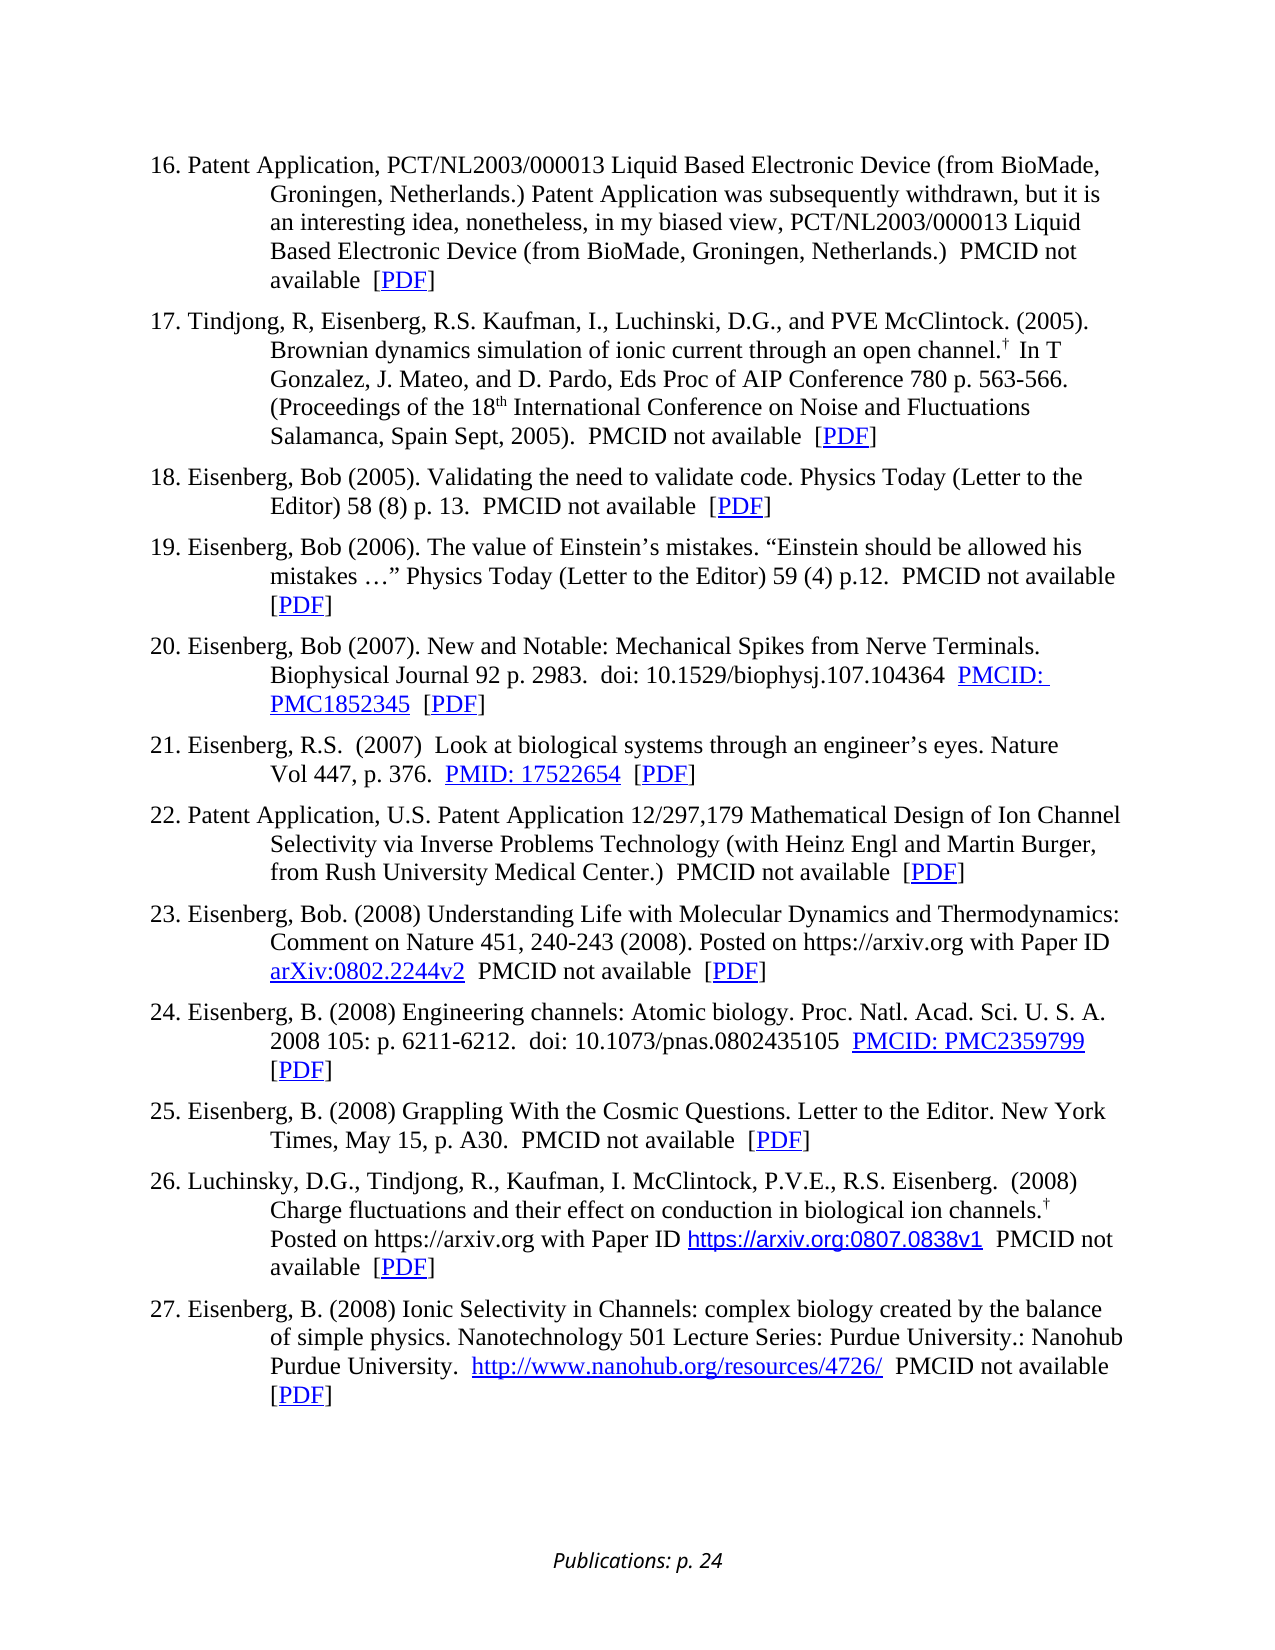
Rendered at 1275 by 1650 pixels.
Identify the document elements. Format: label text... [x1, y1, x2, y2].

text 23. Eisenberg, Bob. (2008) Understanding Life with Molecular Dynamics and Thermodynamics: Comment on Nature 451, 240-243 (2008). Posted on https://arxiv.org with Paper ID arXiv:0802.2244v2 PMCID not available [PDF] [150, 899, 1125, 985]
text 20. Eisenberg, Bob (2007). New and Notable: Mechanical Spikes from Nerve Terminals. Biophysical Journal 92 p. 2983. doi: 10.1529/biophysj.107.104364 PMCID: PMC1852345 [PDF] [150, 631, 1125, 717]
text 25. Eisenberg, B. (2008) Grappling With the Cosmic Questions. Letter to the Editor. New York Times, May 15, p. A30. PMCID not available [PDF] [150, 1096, 1125, 1154]
text 21. Eisenberg, R.S. (2007) Look at biological systems through an engineer’s eyes. Nature Vol 447, p. 376. PMID: 17522654 [PDF] [150, 730, 1125, 787]
text 17. Tindjong, R, Eisenberg, R.S. Kaufman, I., Luchinski, D.G., and PVE McClintock. (2005). Brownian dynamics simulation of ionic current through an open channel.† In T Gonzalez, J. Mateo, and D. Pardo, Eds Proc of AIP Conference 780 p. 563-566. (Proceedings of the 18th International Conference on Noise and Fluctuations Salamanca, Spain Sept, 2005). PMCID not available [PDF] [150, 306, 1125, 450]
text 18. Eisenberg, Bob (2005). Validating the need to validate code. Physics Today (Letter to the Editor) 58 (8) p. 13. PMCID not available [PDF] [150, 462, 1125, 520]
text 24. Eisenberg, B. (2008) Engineering channels: Atomic biology. Proc. Natl. Acad. Sci. U. S. A. 2008 105: p. 6211-6212. doi: 10.1073/pnas.0802435105 PMCID: PMC2359799 [PDF] [150, 997, 1125, 1084]
text 19. Eisenberg, Bob (2006). The value of Einstein’s mistakes. “Einstein should be allowed his mistakes …” Physics Today (Letter to the Editor) 59 (4) p.12. PMCID not available [PDF] [150, 532, 1125, 619]
text 22. Patent Application, U.S. Patent Application 12/297,179 Mathematical Design of Ion Channel Selectivity via Inverse Problems Technology (with Heinz Engl and Martin Burger, from Rush University Medical Center.) PMCID not available [PDF] [150, 800, 1125, 886]
text 27. Eisenberg, B. (2008) Ionic Selectivity in Channels: complex biology created by the balance of simple physics. Nanotechnology 501 Lecture Series: Purdue University.: Nanohub Purdue University. http://www.nanohub.org/resources/4726/ PMCID not available [PDF] [150, 1294, 1125, 1409]
text 16. Patent Application, PCT/NL2003/000013 Liquid Based Electronic Device (from BioMade, Groningen, Netherlands.) Patent Application was subsequently withdrawn, but it is an interesting idea, nonetheless, in my biased view, PCT/NL2003/000013 Liquid Based Electronic Device (from BioMade, Groningen, Netherlands.) PMCID not available [PDF] [150, 150, 1125, 294]
text 26. Luchinsky, D.G., Tindjong, R., Kaufman, I. McClintock, P.V.E., R.S. Eisenberg. (2008) Charge fluctuations and their effect on conduction in biological ion channels.† Posted on https://arxiv.org with Paper ID https://arxiv.org:0807.0838v1 PMCID not available [PDF] [150, 1166, 1125, 1281]
